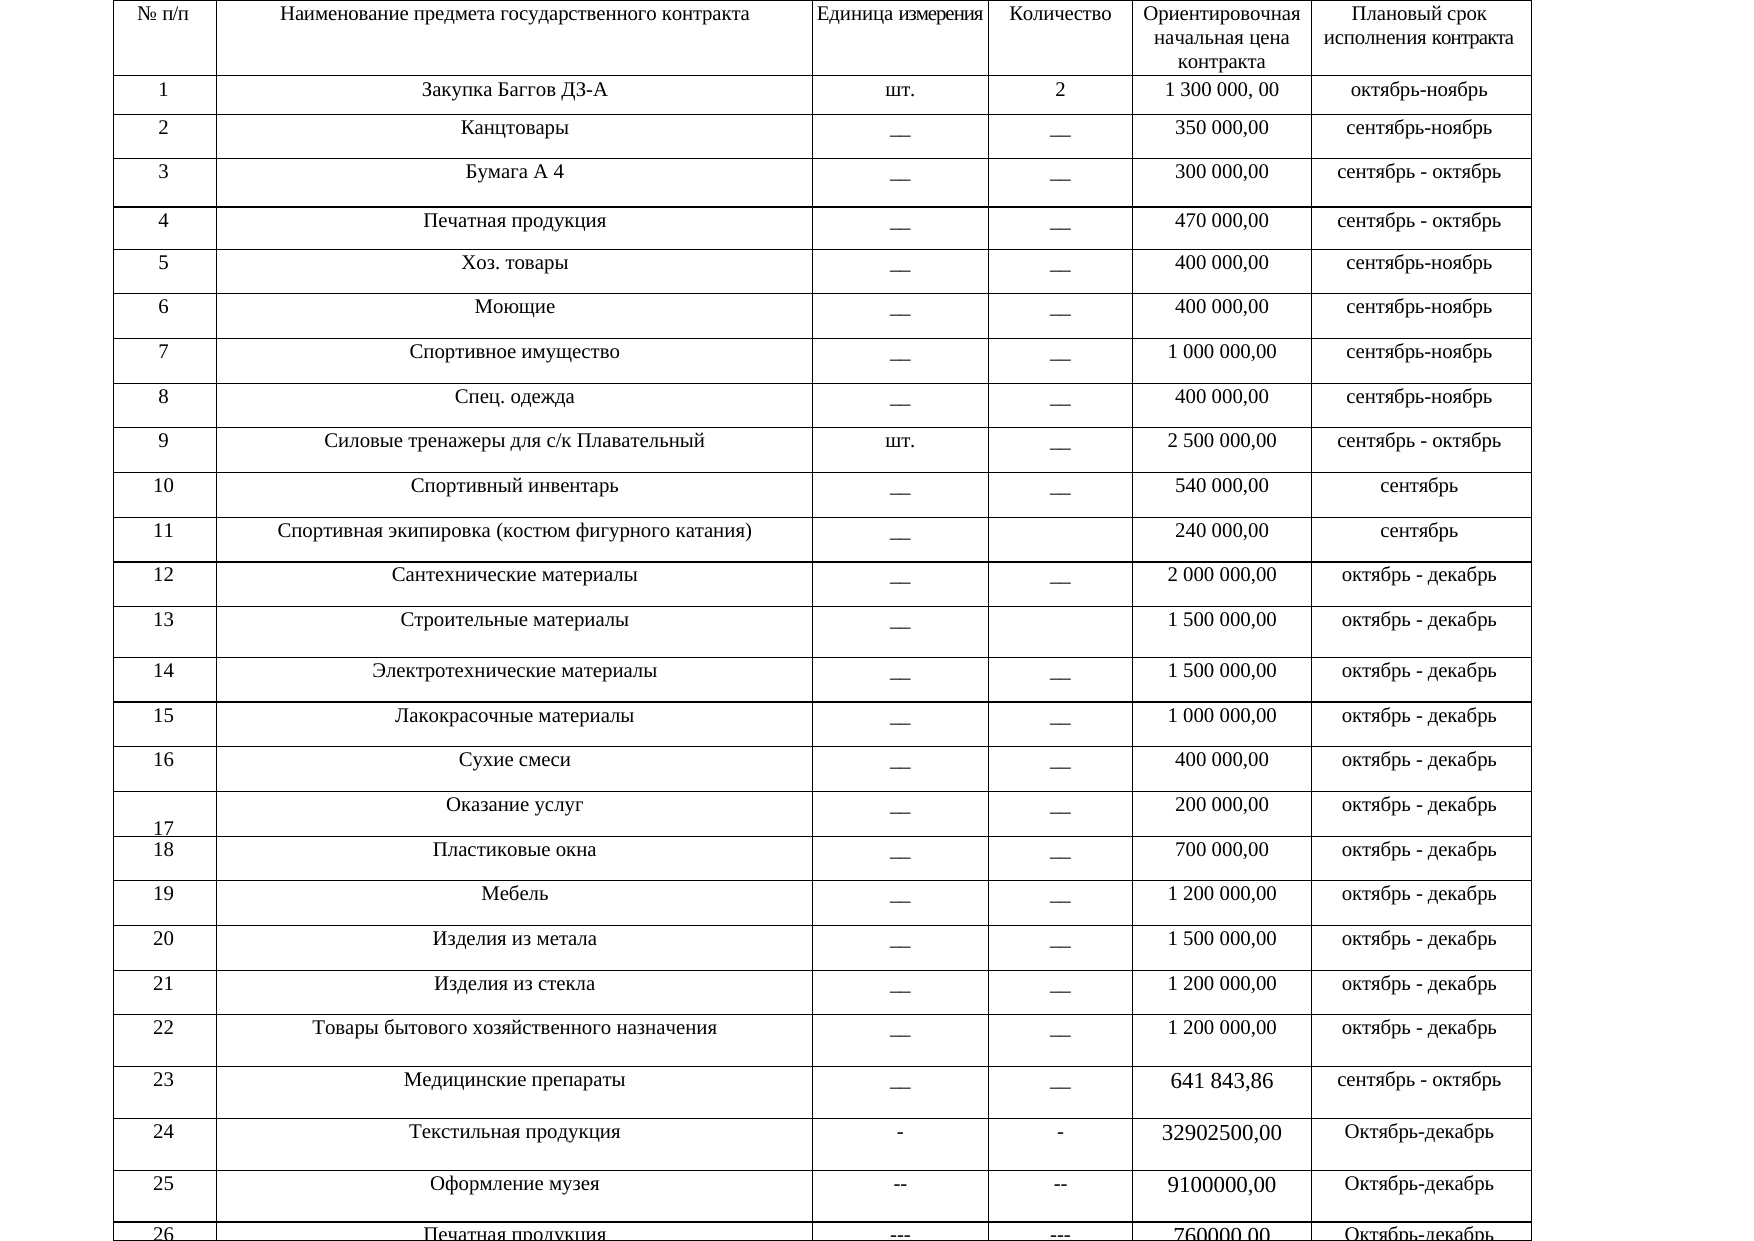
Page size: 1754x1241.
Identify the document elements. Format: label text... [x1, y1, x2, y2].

table_cell Мебель [217, 881, 812, 925]
table_cell Сухие смеси [217, 747, 812, 791]
table_cell __ [813, 971, 988, 1014]
table_cell шт. [813, 76, 988, 114]
table_cell сентябрь-ноябрь [1312, 294, 1531, 338]
table_cell __ [813, 473, 988, 517]
table_cell __ [989, 837, 1132, 880]
table_cell 22 [114, 1015, 216, 1066]
table_cell сентябрь [1312, 473, 1531, 517]
table_cell __ [813, 881, 988, 925]
table_cell 19 [114, 881, 216, 925]
table_cell октябрь - декабрь [1312, 881, 1531, 925]
table_cell __ [989, 208, 1132, 248]
table_cell Октябрь-декабрь [1312, 1171, 1531, 1221]
table_cell 9100000,00 [1133, 1171, 1311, 1221]
table_cell __ [989, 747, 1132, 791]
table_cell Оформление музея [217, 1171, 812, 1221]
table_cell 350 000,00 [1133, 115, 1311, 158]
table_cell __ [813, 703, 988, 746]
table_header Плановый срок исполнения контракта [1312, 1, 1531, 75]
table_cell Изделия из метала [217, 926, 812, 969]
table_cell 1 000 000,00 [1133, 703, 1311, 746]
table_cell 641 843,86 [1133, 1067, 1311, 1118]
table_cell 5 [114, 250, 216, 293]
table_cell __ [989, 926, 1132, 969]
table_cell 1 200 000,00 [1133, 1015, 1311, 1066]
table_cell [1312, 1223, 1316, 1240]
table_cell Канцтовары [217, 115, 812, 158]
table_cell __ [813, 607, 988, 657]
table_cell Лакокрасочные материалы [217, 703, 812, 746]
table_header Количество [989, 1, 1132, 75]
table_cell октябрь - декабрь [1312, 703, 1531, 746]
table_cell октябрь - декабрь [1312, 563, 1531, 606]
table_cell 1 300 000, 00 [1133, 76, 1311, 114]
table_cell 240 000,00 [1133, 518, 1311, 561]
table_cell 1 200 000,00 [1133, 881, 1311, 925]
table_cell __ [989, 115, 1132, 158]
table_cell 12 [114, 563, 216, 606]
table_cell 11 [114, 518, 216, 561]
table_cell Строительные материалы [217, 607, 812, 657]
table_cell 4 [114, 208, 216, 248]
table_cell Силовые тренажеры для с/к Плавательный [217, 428, 812, 472]
table_cell 18 [114, 837, 216, 880]
table_cell __ [813, 563, 988, 606]
table_cell октябрь - декабрь [1312, 747, 1531, 791]
table_cell 700 000,00 [1133, 837, 1311, 880]
table_cell сентябрь-ноябрь [1312, 250, 1531, 293]
table_cell __ [989, 159, 1132, 206]
table_cell 1 [114, 76, 216, 114]
table_cell Электротехнические материалы [217, 658, 812, 701]
table_cell Бумага А 4 [217, 159, 812, 206]
table_cell __ [989, 703, 1132, 746]
table_cell __ [989, 294, 1132, 338]
table_cell 20 [114, 926, 216, 969]
table_cell Октябрь-декабрь [1312, 1119, 1531, 1169]
table_cell сентябрь-ноябрь [1312, 339, 1531, 383]
table_cell октябрь - декабрь [1312, 658, 1531, 701]
table_cell Спортивная экипировка (костюм фигурного катания) [217, 518, 812, 561]
table_cell октябрь - декабрь [1312, 1015, 1531, 1066]
table_cell Печатная продукция [217, 208, 812, 248]
table_cell __ [989, 1015, 1132, 1066]
table_cell сентябрь-ноябрь [1312, 115, 1531, 158]
table_cell октябрь-ноябрь [1312, 76, 1531, 114]
table_cell 23 [114, 1067, 216, 1118]
table_cell -- [813, 1171, 988, 1221]
table_cell __ [813, 926, 988, 969]
table_cell __ [813, 518, 988, 561]
table_cell __ [813, 250, 988, 293]
table_cell 8 [114, 384, 216, 427]
table_cell 300 000,00 [1133, 159, 1311, 206]
table_cell 6 [114, 294, 216, 338]
table_cell [989, 607, 1132, 657]
table_cell 9 [114, 428, 216, 472]
table_cell 16 [114, 747, 216, 791]
table_cell 10 [114, 473, 216, 517]
table_cell __ [813, 658, 988, 701]
table_cell шт. [813, 428, 988, 472]
table_cell сентябрь [1312, 518, 1531, 561]
table_cell __ [813, 339, 988, 383]
table_cell Текстильная продукция [217, 1119, 812, 1169]
table_cell __ [989, 384, 1132, 427]
table_cell сентябрь - октябрь [1312, 1067, 1531, 1118]
table_cell сентябрь - октябрь [1312, 428, 1531, 472]
table_cell 14 [114, 658, 216, 701]
table_cell октябрь - декабрь [1312, 971, 1531, 1014]
table_cell 2 000 000,00 [1133, 563, 1311, 606]
table_cell 2 500 000,00 [1133, 428, 1311, 472]
table_cell __ [813, 159, 988, 206]
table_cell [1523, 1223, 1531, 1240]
table_cell __ [989, 339, 1132, 383]
table_cell 1 200 000,00 [1133, 971, 1311, 1014]
table_cell Спортивное имущество [217, 339, 812, 383]
table_cell октябрь - декабрь [1312, 607, 1531, 657]
table_cell Изделия из стекла [217, 971, 812, 1014]
table_cell __ [989, 473, 1132, 517]
table_cell Хоз. товары [217, 250, 812, 293]
table_cell 1 000 000,00 [1133, 339, 1311, 383]
table_cell 540 000,00 [1133, 473, 1311, 517]
table_cell __ [813, 384, 988, 427]
table_cell Оказание услуг [217, 792, 812, 836]
table_cell 400 000,00 [1133, 747, 1311, 791]
table_cell 400 000,00 [1133, 250, 1311, 293]
table_header № п/п [114, 1, 216, 75]
table_cell 13 [114, 607, 216, 657]
table_cell Товары бытового хозяйственного назначения [217, 1015, 812, 1066]
table_cell __ [989, 1067, 1132, 1118]
table_cell 1 500 000,00 [1133, 607, 1311, 657]
table_cell 400 000,00 [1133, 294, 1311, 338]
table_cell сентябрь - октябрь [1312, 159, 1531, 206]
table_cell сентябрь - октябрь [1312, 208, 1531, 248]
table_cell __ [989, 792, 1132, 836]
table_cell __ [813, 1067, 988, 1118]
table_cell 2 [989, 76, 1132, 114]
table_cell Моющие [217, 294, 812, 338]
table_cell 32902500,00 [1133, 1119, 1311, 1169]
table_cell Спортивный инвентарь [217, 473, 812, 517]
table_cell Сантехнические материалы [217, 563, 812, 606]
table_cell 400 000,00 [1133, 384, 1311, 427]
table_cell __ [989, 881, 1132, 925]
table_cell Печатная продукция [217, 1223, 812, 1240]
table_cell __ [989, 971, 1132, 1014]
table_cell __ [813, 208, 988, 248]
table_cell __ [989, 250, 1132, 293]
table_cell октябрь - декабрь [1312, 926, 1531, 969]
table_cell - [813, 1119, 988, 1169]
table_cell 15 [114, 703, 216, 746]
table_cell -- [989, 1171, 1132, 1221]
table_cell 760000,00 [1133, 1223, 1311, 1240]
table_cell Медицинские препараты [217, 1067, 812, 1118]
table_cell 3 [114, 159, 216, 206]
table_cell 25 [114, 1171, 216, 1221]
table_cell __ [813, 837, 988, 880]
table_cell 21 [114, 971, 216, 1014]
table_cell октябрь - декабрь [1312, 837, 1531, 880]
table_cell сентябрь-ноябрь [1312, 384, 1531, 427]
table_cell 7 [114, 339, 216, 383]
table_cell __ [813, 792, 988, 836]
table_cell __ [813, 294, 988, 338]
table_cell 2 [114, 115, 216, 158]
table_cell 1 500 000,00 [1133, 926, 1311, 969]
table_header Ориентировочная начальная цена контракта [1133, 1, 1311, 75]
table_cell Пластиковые окна [217, 837, 812, 880]
table_cell 24 [114, 1119, 216, 1169]
table_header Единица измерения [813, 1, 988, 75]
table_cell - [989, 1119, 1132, 1169]
table_cell __ [813, 747, 988, 791]
table_cell __ [813, 1015, 988, 1066]
table_cell Закупка Баггов ДЗ-А [217, 76, 812, 114]
table_cell __ [989, 428, 1132, 472]
table_cell 1 500 000,00 [1133, 658, 1311, 701]
table_cell 200 000,00 [1133, 792, 1311, 836]
table_cell __ [989, 563, 1132, 606]
table_cell 470 000,00 [1133, 208, 1311, 248]
table_cell Спец. одежда [217, 384, 812, 427]
table_cell [989, 518, 1132, 561]
table_cell __ [813, 115, 988, 158]
table_cell октябрь - декабрь [1312, 792, 1531, 836]
table_cell __ [989, 658, 1132, 701]
table_header Наименование предмета государственного контракта [217, 1, 812, 75]
